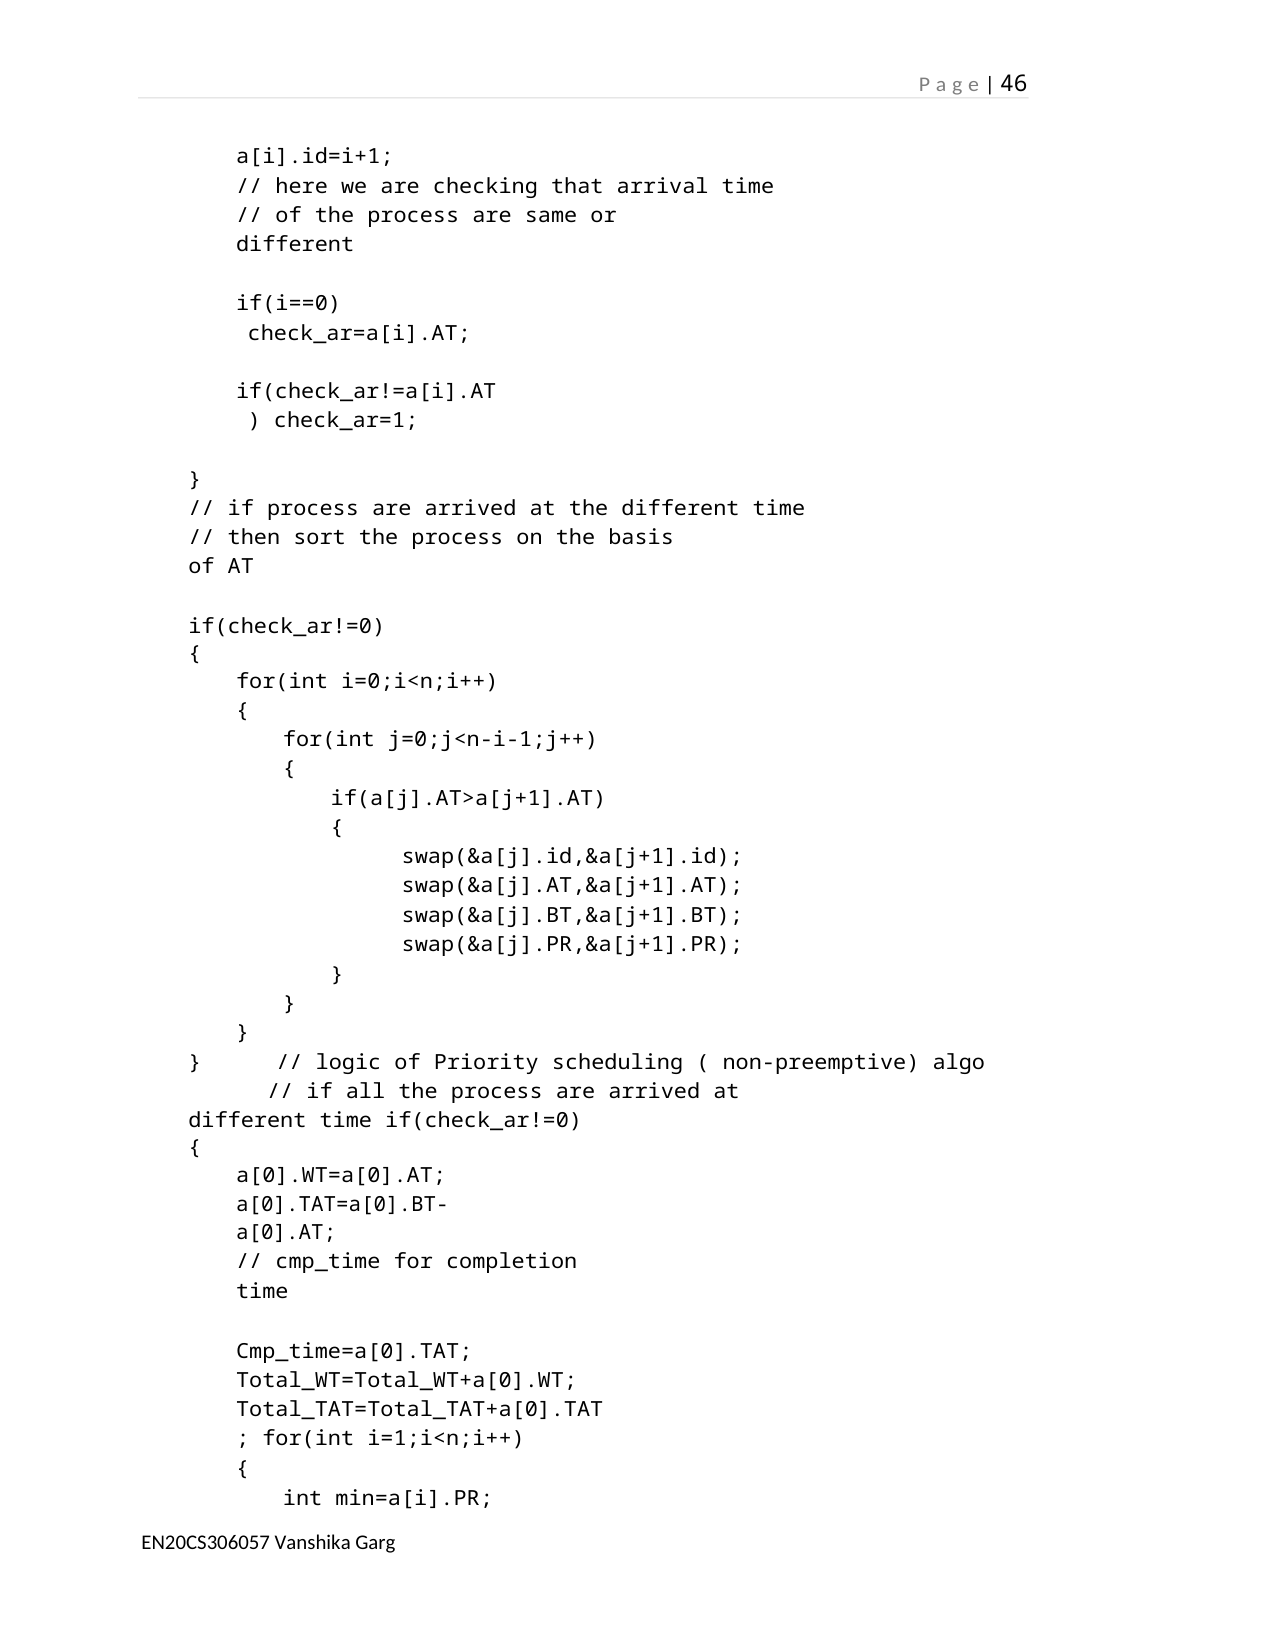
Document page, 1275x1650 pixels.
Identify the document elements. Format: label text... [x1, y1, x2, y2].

text if(check_ar!=0) [188, 611, 699, 640]
text if(check_ar!=a[i].AT ) check_ar=1; [236, 377, 497, 434]
text // cmp_time for completion time [236, 1247, 603, 1304]
text for(int i=0;i<n;i++) [236, 666, 1096, 694]
text swap(&a[j].PR,&a[j+1].PR); [401, 929, 1096, 958]
text { [236, 1453, 1096, 1482]
text { [188, 1135, 1096, 1159]
text // here we are checking that arrival time [236, 171, 1096, 199]
text } [188, 464, 1096, 492]
text { [330, 812, 1096, 841]
text } // logic of Priority scheduling ( non-preemptive) algo [188, 1047, 1096, 1075]
text // of the process are same or different [236, 200, 698, 257]
text } [330, 959, 1096, 987]
text } [283, 988, 1096, 1017]
text { [236, 695, 1096, 723]
text { [188, 641, 1096, 665]
text swap(&a[j].BT,&a[j+1].BT); [401, 900, 1096, 928]
text a[0].WT=a[0].AT; a[0].TAT=a[0].BT-a[0].AT; [236, 1160, 532, 1246]
text if(i==0) [236, 288, 698, 317]
text swap(&a[j].id,&a[j+1].id); [401, 842, 1096, 870]
text // if process are arrived at the different time [188, 493, 1096, 522]
text check_ar=a[i].AT; [247, 318, 1096, 346]
text { [283, 753, 1096, 782]
text } [236, 1017, 1096, 1046]
text Cmp_time=a[0].TAT; Total_WT=Total_WT+a[0].WT; Total_TAT=Total_TAT+a[0].TAT; for(int i=1;i<n;i++) [236, 1336, 603, 1452]
text for(int j=0;j<n-i-1;j++) [283, 724, 1096, 753]
text a[i].id=i+1; [236, 142, 1096, 170]
text // if all the process are arrived at different time if(check_ar!=0) [188, 1076, 794, 1134]
text if(a[j].AT>a[j+1].AT) [330, 783, 1096, 811]
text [283, 1483, 545, 1511]
text // then sort the process on the basis of AT [188, 522, 699, 580]
text swap(&a[j].AT,&a[j+1].AT); [401, 871, 1096, 899]
